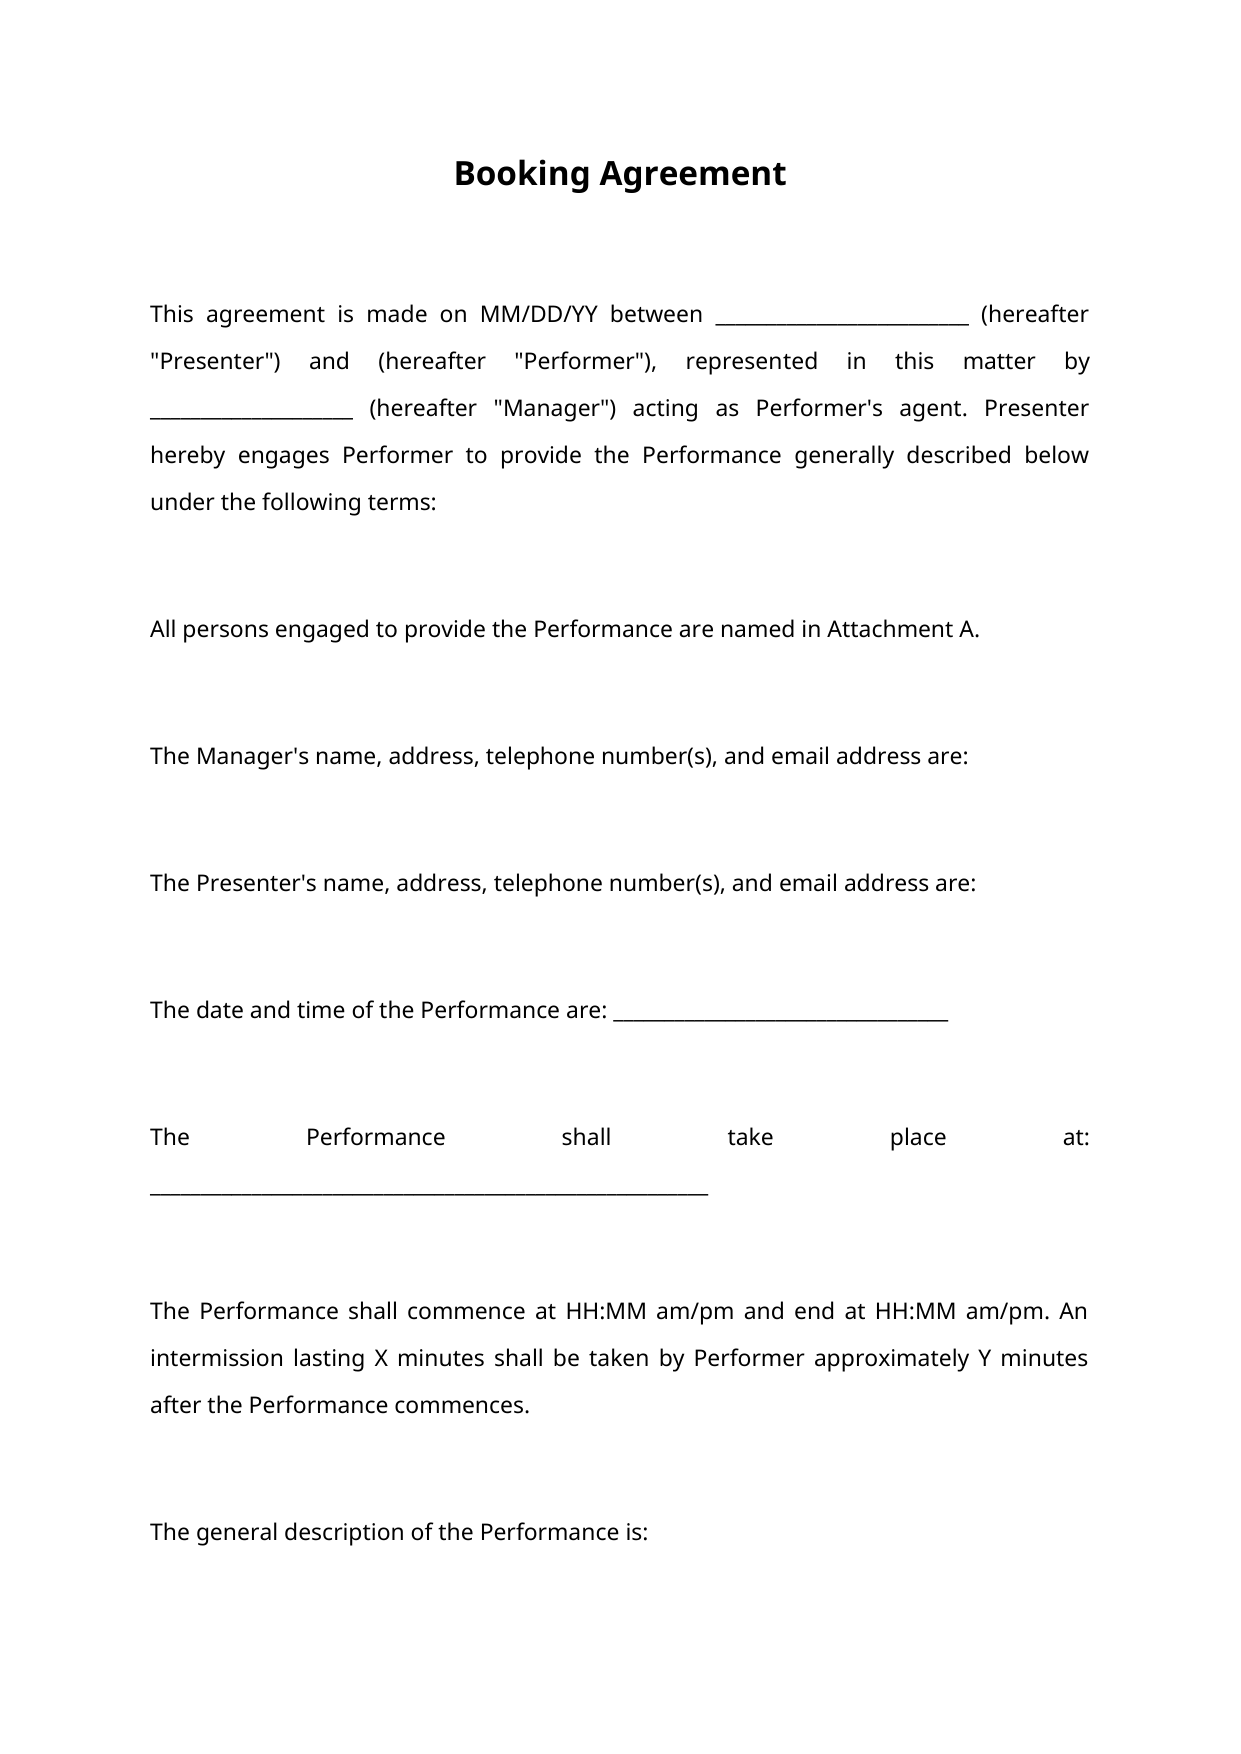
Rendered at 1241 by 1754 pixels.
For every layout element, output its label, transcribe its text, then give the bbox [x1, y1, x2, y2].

text The date and time of the Performance are: _________________________________ [150, 994, 1090, 1025]
text This agreement is made on MM/DD/YY between _________________________ (hereafter "Presenter") and (hereafter "Performer"), represented in this matter by ____________________ (hereafter "Manager") acting as Performer's agent. Presenter hereby engages Performer to provide the Performance generally described below under the following terms: [150, 298, 1090, 517]
text The Performance shall take place at: _______________________________________________________ [150, 1121, 1090, 1199]
text All persons engaged to provide the Performance are named in Attachment A. [150, 613, 1090, 644]
text The general description of the Performance is: [150, 1516, 1090, 1547]
text The Performance shall commence at HH:MM am/pm and end at HH:MM am/pm. An intermission lasting X minutes shall be taken by Performer approximately Y minutes after the Performance commences. [150, 1295, 1090, 1420]
text Booking Agreement [150, 150, 1090, 195]
text The Manager's name, address, telephone number(s), and email address are: [150, 740, 1090, 771]
text The Presenter's name, address, telephone number(s), and email address are: [150, 867, 1090, 898]
